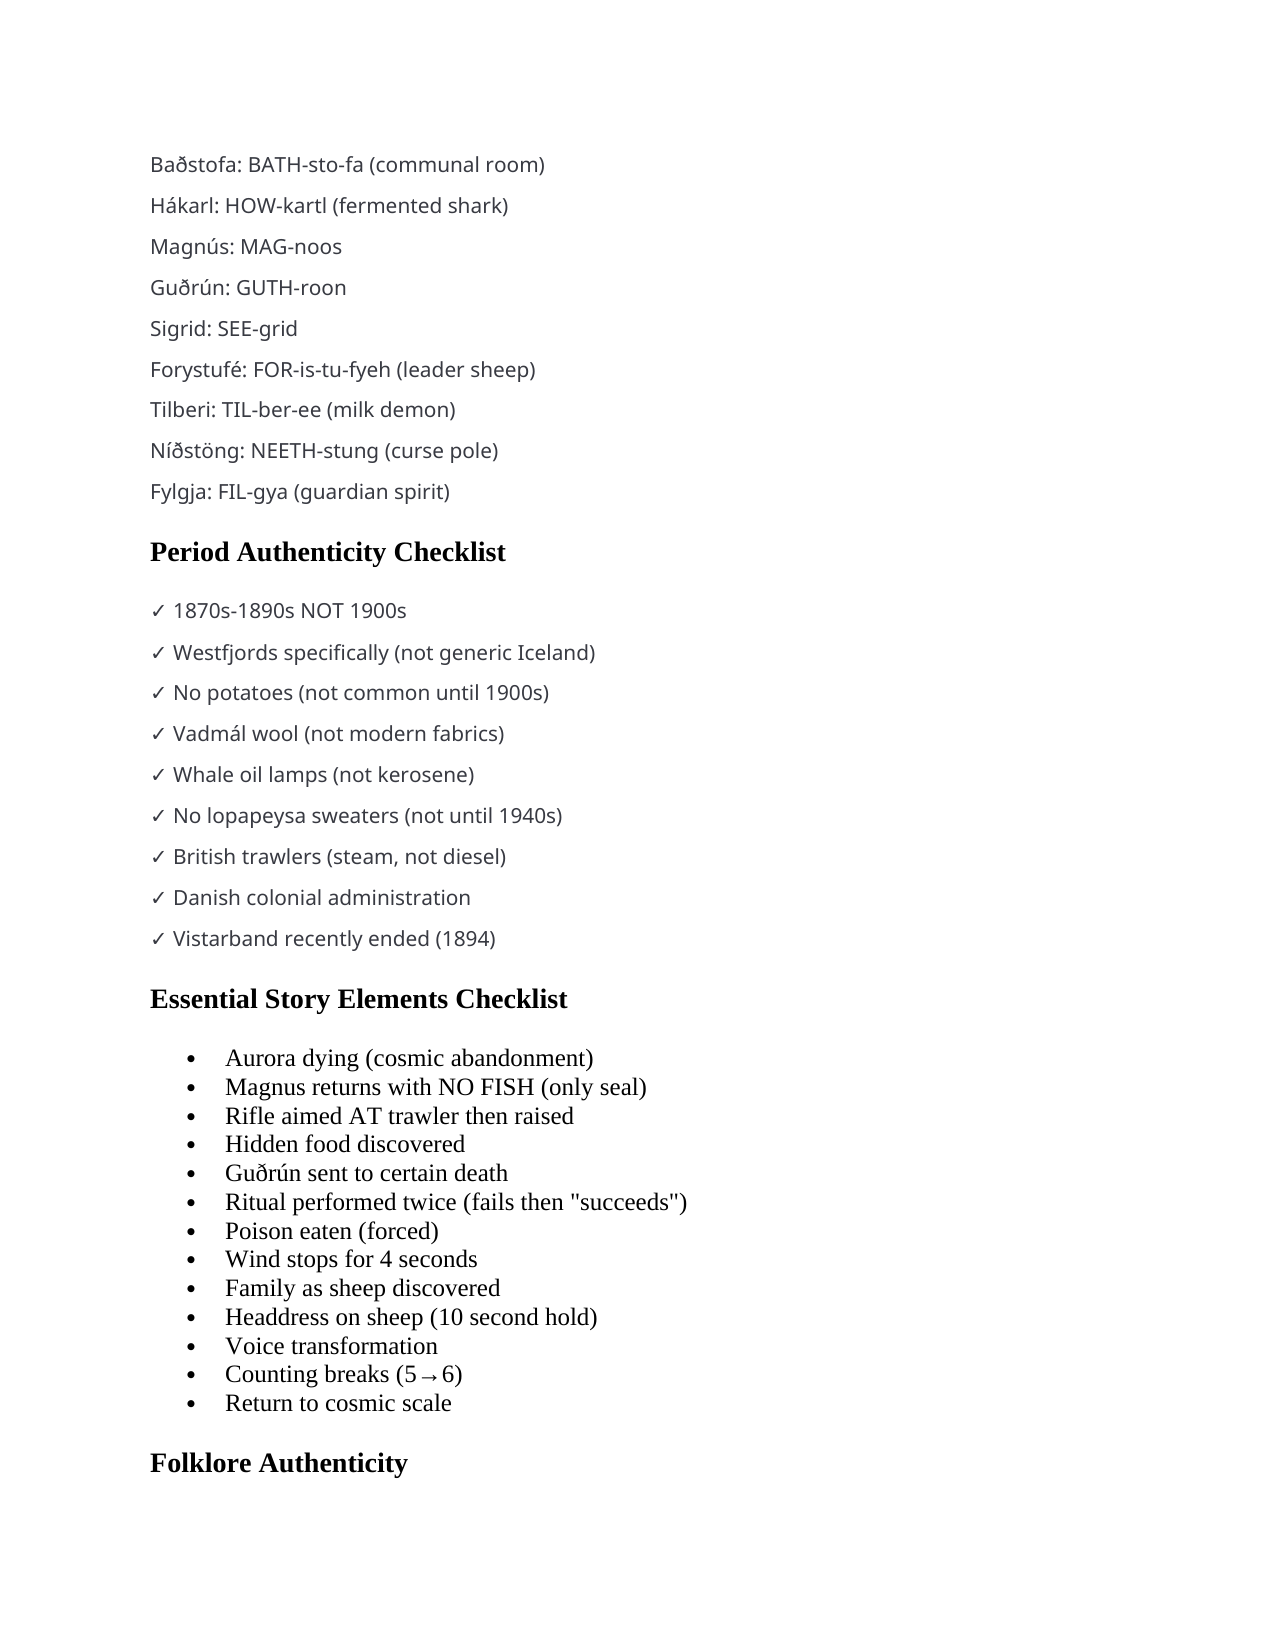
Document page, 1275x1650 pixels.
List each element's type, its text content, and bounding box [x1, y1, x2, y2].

text ✓ 1870s-1890s NOT 1900s [150, 597, 1125, 625]
list Wind stops for 4 seconds [187, 1244, 1125, 1273]
text Níðstöng: NEETH-stung (curse pole) [150, 437, 1125, 465]
list Hidden food discovered [187, 1129, 1125, 1158]
list Guðrún sent to certain death [187, 1158, 1125, 1187]
text ✓ No potatoes (not common until 1900s) [150, 678, 1125, 707]
list Voice transformation [187, 1331, 1125, 1359]
list Family as sheep discovered [187, 1273, 1125, 1302]
text Guðrún: GUTH-roon [150, 273, 1125, 301]
list Return to cosmic scale [187, 1388, 1125, 1417]
text Sigrid: SEE-grid [150, 314, 1125, 342]
text ✓ Whale oil lamps (not kerosene) [150, 760, 1125, 789]
text Forystufé: FOR-is-tu-fyeh (leader sheep) [150, 355, 1125, 383]
list Headdress on sheep (10 second hold) [187, 1302, 1125, 1331]
text ✓ Vadmál wool (not modern fabrics) [150, 719, 1125, 748]
text Baðstofa: BATH-sto-fa (communal room) [150, 150, 1125, 178]
list Magnus returns with NO FISH (only seal) [187, 1072, 1125, 1101]
list Rifle aimed AT trawler then raised [187, 1101, 1125, 1129]
list Counting breaks (5→6) [187, 1359, 1125, 1388]
list Aurora dying (cosmic abandonment) [187, 1043, 1125, 1072]
text Tilberi: TIL-ber-ee (milk demon) [150, 396, 1125, 424]
text Fylgja: FIL-gya (guardian spirit) [150, 477, 1125, 506]
text Period Authenticity Checklist [150, 535, 1125, 567]
text ✓ Westfjords specifically (not generic Iceland) [150, 638, 1125, 666]
list Poison eaten (forced) [187, 1216, 1125, 1244]
text ✓ Vistarband recently ended (1894) [150, 924, 1125, 953]
text Folklore Authenticity [150, 1446, 1125, 1479]
text Essential Story Elements Checklist [150, 982, 1125, 1014]
text Hákarl: HOW-kartl (fermented shark) [150, 191, 1125, 219]
text ✓ Danish colonial administration [150, 883, 1125, 912]
text ✓ British trawlers (steam, not diesel) [150, 842, 1125, 871]
list Ritual performed twice (fails then "succeeds") [187, 1187, 1125, 1216]
text Magnús: MAG-noos [150, 232, 1125, 260]
text ✓ No lopapeysa sweaters (not until 1940s) [150, 801, 1125, 830]
